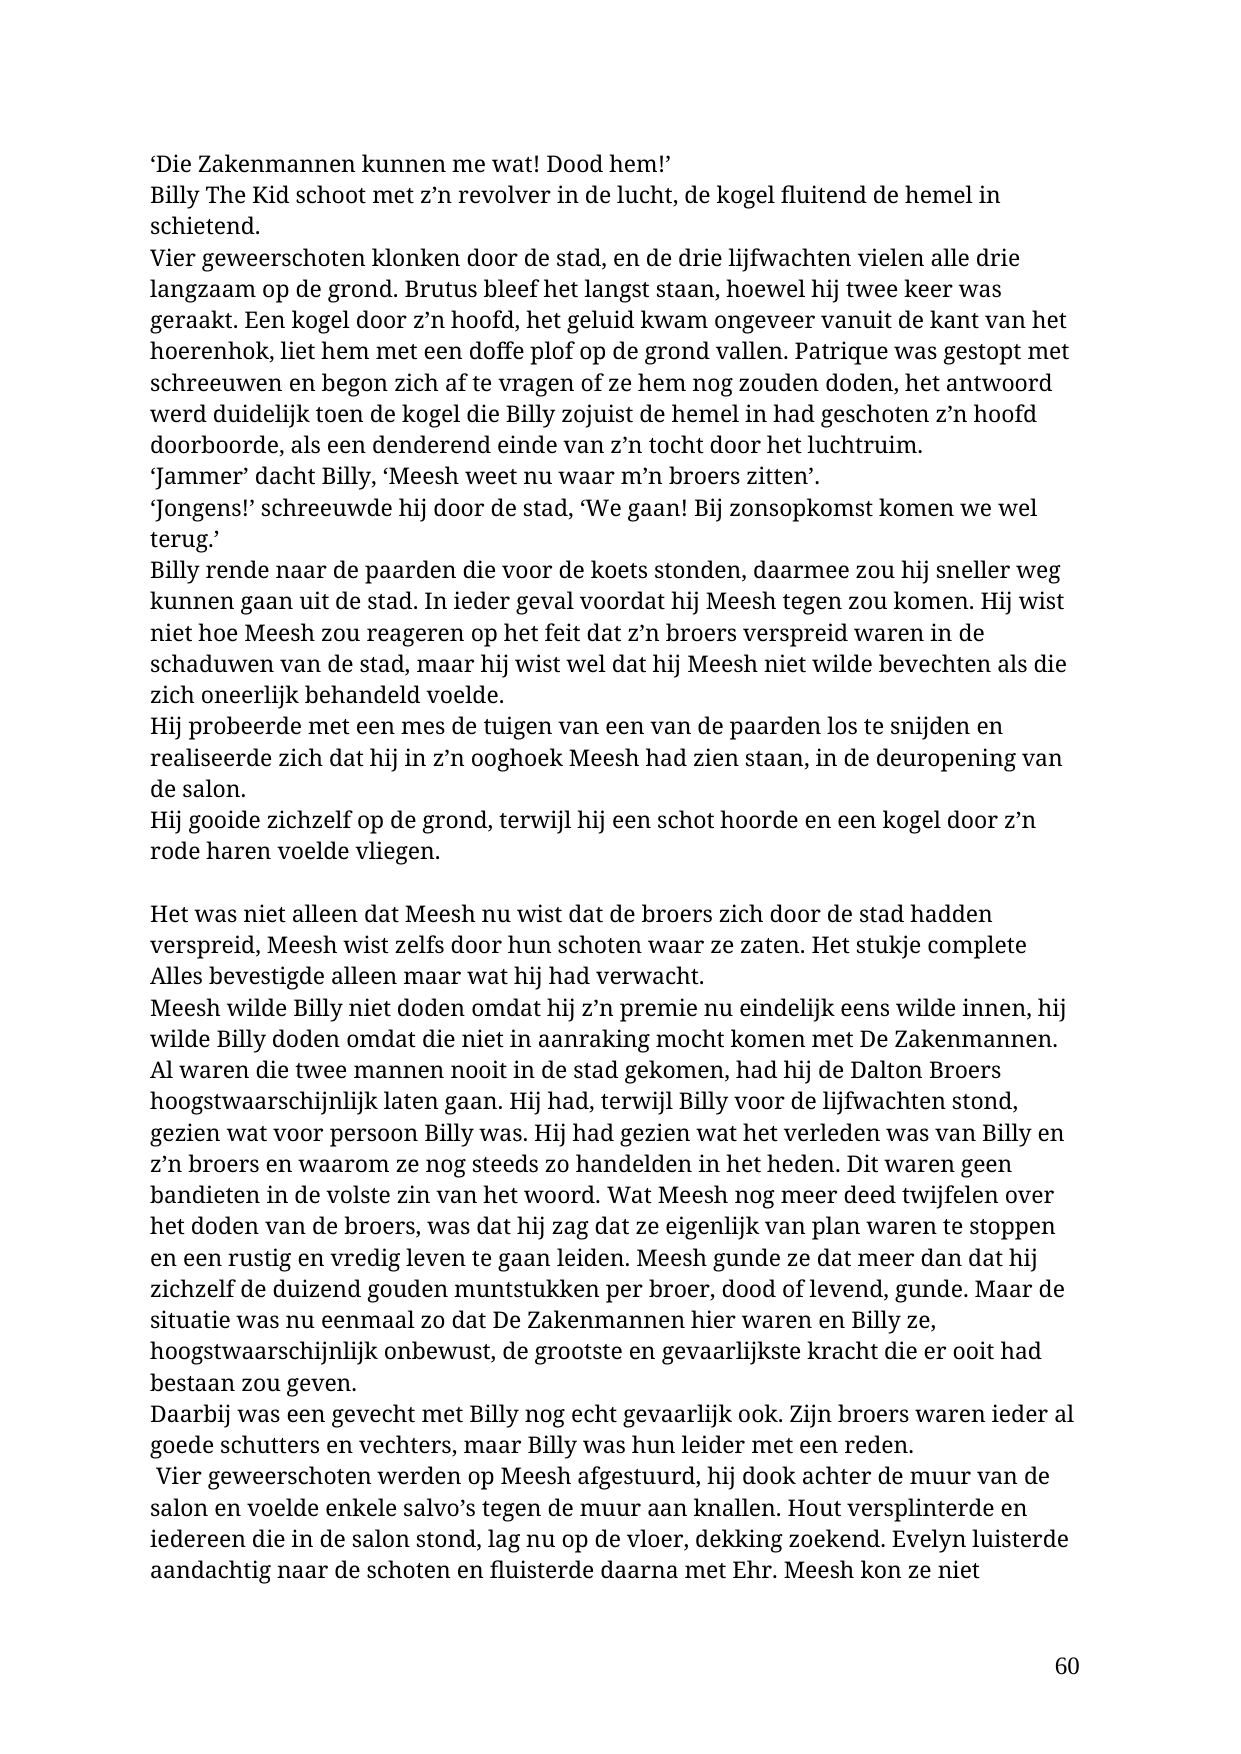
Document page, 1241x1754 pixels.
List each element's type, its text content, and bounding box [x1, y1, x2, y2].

text Hij gooide zichzelf op de grond, terwijl hij een schot hoorde en een kogel door z’n rode haren voelde vliegen. [150, 804, 1083, 866]
text Meesh wilde Billy niet doden omdat hij z’n premie nu eindelijk eens wilde innen, hij wilde Billy doden omdat die niet in aanraking mocht komen met De Zakenmannen. Al waren die twee mannen nooit in de stad gekomen, had hij de Dalton Broers hoogstwaarschijnlijk laten gaan. Hij had, terwijl Billy voor de lijfwachten stond, gezien wat voor persoon Billy was. Hij had gezien wat het verleden was van Billy en z’n broers en waarom ze nog steeds zo handelden in het heden. Dit waren geen bandieten in de volste zin van het woord. Wat Meesh nog meer deed twijfelen over het doden van de broers, was dat hij zag dat ze eigenlijk van plan waren te stoppen en een rustig en vredig leven te gaan leiden. Meesh gunde ze dat meer dan dat hij zichzelf de duizend gouden muntstukken per broer, dood of levend, gunde. Maar de situatie was nu eenmaal zo dat De Zakenmannen hier waren en Billy ze, hoogstwaarschijnlijk onbewust, de grootste en gevaarlijkste kracht die er ooit had bestaan zou geven. [150, 991, 1083, 1398]
text Hij probeerde met een mes de tuigen van een van de paarden los te snijden en realiseerde zich dat hij in z’n ooghoek Meesh had zien staan, in de deuropening van de salon. [150, 710, 1083, 804]
text Daarbij was een gevecht met Billy nog echt gevaarlijk ook. Zijn broers waren ieder al goede schutters en vechters, maar Billy was hun leider met een reden. [150, 1398, 1083, 1460]
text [150, 1460, 1083, 1585]
text Vier geweerschoten klonken door de stad, en de drie lijfwachten vielen alle drie langzaam op de grond. Brutus bleef het langst staan, hoewel hij twee keer was geraakt. Een kogel door z’n hoofd, het geluid kwam ongeveer vanuit de kant van het hoerenhok, liet hem met een doffe plof op de grond vallen. Patrique was gestopt met schreeuwen en begon zich af te vragen of ze hem nog zouden doden, het antwoord werd duidelijk toen de kogel die Billy zojuist de hemel in had geschoten z’n hoofd doorboorde, als een denderend einde van z’n tocht door het luchtruim. [150, 241, 1083, 460]
text ‘Jammer’ dacht Billy, ‘Meesh weet nu waar m’n broers zitten’. [150, 460, 1083, 491]
text Billy rende naar de paarden die voor de koets stonden, daarmee zou hij sneller weg kunnen gaan uit de stad. In ieder geval voordat hij Meesh tegen zou komen. Hij wist niet hoe Meesh zou reageren op het feit dat z’n broers verspreid waren in de schaduwen van de stad, maar hij wist wel dat hij Meesh niet wilde bevechten als die zich oneerlijk behandeld voelde. [150, 554, 1083, 710]
text ‘Jongens!’ schreeuwde hij door de stad, ‘We gaan! Bij zonsopkomst komen we wel terug.’ [150, 491, 1083, 554]
text Billy The Kid schoot met z’n revolver in de lucht, de kogel fluitend de hemel in schietend. [150, 179, 1083, 241]
text Het was niet alleen dat Meesh nu wist dat de broers zich door de stad hadden verspreid, Meesh wist zelfs door hun schoten waar ze zaten. Het stukje complete Alles bevestigde alleen maar wat hij had verwacht. [150, 898, 1083, 991]
text ‘Die Zakenmannen kunnen me wat! Dood hem!’ [150, 148, 1083, 179]
